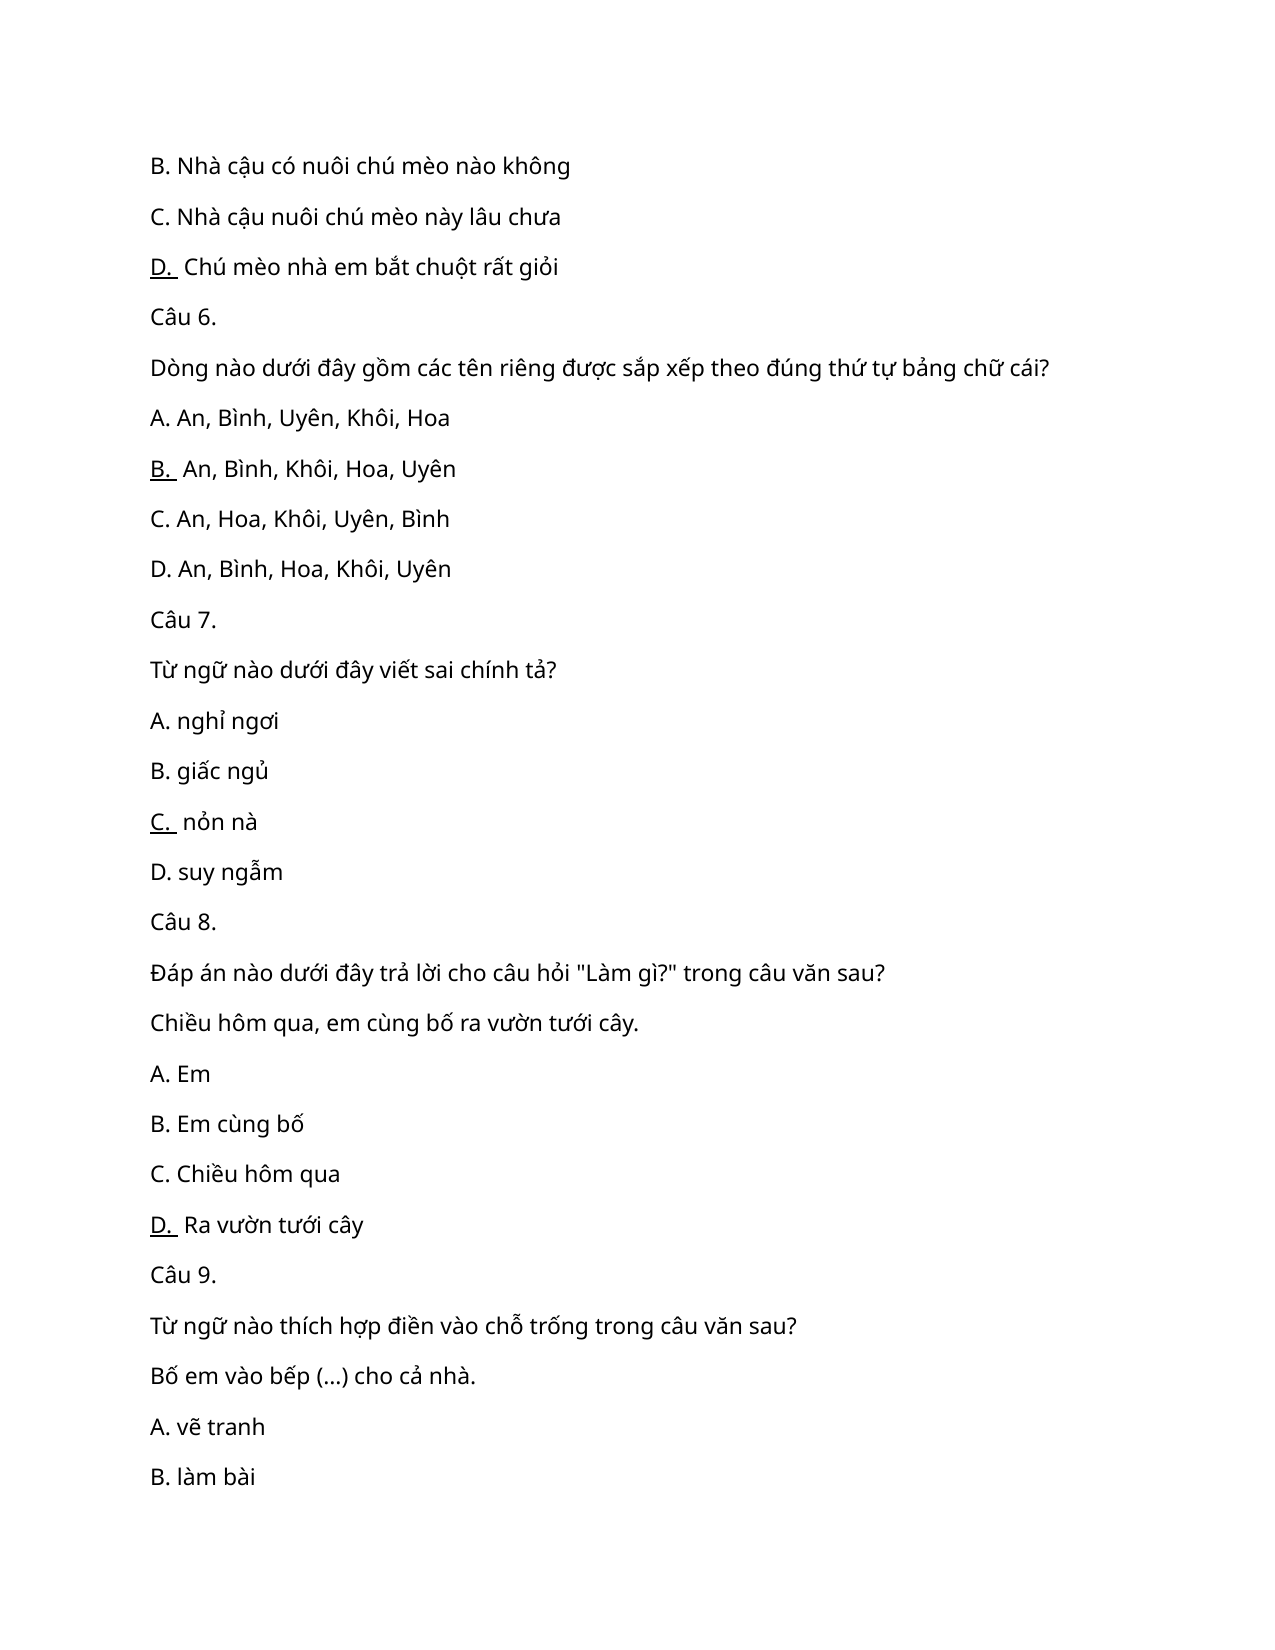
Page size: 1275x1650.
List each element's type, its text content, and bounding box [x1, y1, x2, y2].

text C. Nhà cậu nuôi chú mèo này lâu chưa [150, 200, 1125, 232]
text A. An, Bình, Uyên, Khôi, Hoa [150, 402, 1125, 433]
text B. Em cùng bố [150, 1108, 1125, 1139]
text B. giấc ngủ [150, 755, 1125, 786]
text Đáp án nào dưới đây trả lời cho câu hỏi "Làm gì?" trong câu văn sau? [150, 957, 1125, 988]
text A. nghỉ ngơi [150, 704, 1125, 736]
text C. An, Hoa, Khôi, Uyên, Bình [150, 503, 1125, 534]
text C. Chiều hôm qua [150, 1158, 1125, 1189]
text Câu 6. [150, 301, 1125, 332]
text Bố em vào bếp (…) cho cả nhà. [150, 1360, 1125, 1391]
text B. làm bài [150, 1461, 1125, 1492]
text Câu 8. [150, 906, 1125, 937]
text B. Nhà cậu có nuôi chú mèo nào không [150, 150, 1125, 181]
text C. nỏn nà [150, 805, 1125, 837]
text B. An, Bình, Khôi, Hoa, Uyên [150, 452, 1125, 484]
text Câu 7. [150, 604, 1125, 635]
text D. An, Bình, Hoa, Khôi, Uyên [150, 553, 1125, 584]
text D. suy ngẫm [150, 856, 1125, 887]
text A. Em [150, 1057, 1125, 1089]
text D. Chú mèo nhà em bắt chuột rất giỏi [150, 251, 1125, 282]
text Câu 9. [150, 1259, 1125, 1290]
text D. Ra vườn tưới cây [150, 1209, 1125, 1240]
text A. vẽ tranh [150, 1410, 1125, 1442]
text Chiều hôm qua, em cùng bố ra vườn tưới cây. [150, 1007, 1125, 1038]
text Từ ngữ nào dưới đây viết sai chính tả? [150, 654, 1125, 685]
text Từ ngữ nào thích hợp điền vào chỗ trống trong câu văn sau? [150, 1309, 1125, 1341]
text Dòng nào dưới đây gồm các tên riêng được sắp xếp theo đúng thứ tự bảng chữ cái? [150, 352, 1125, 383]
